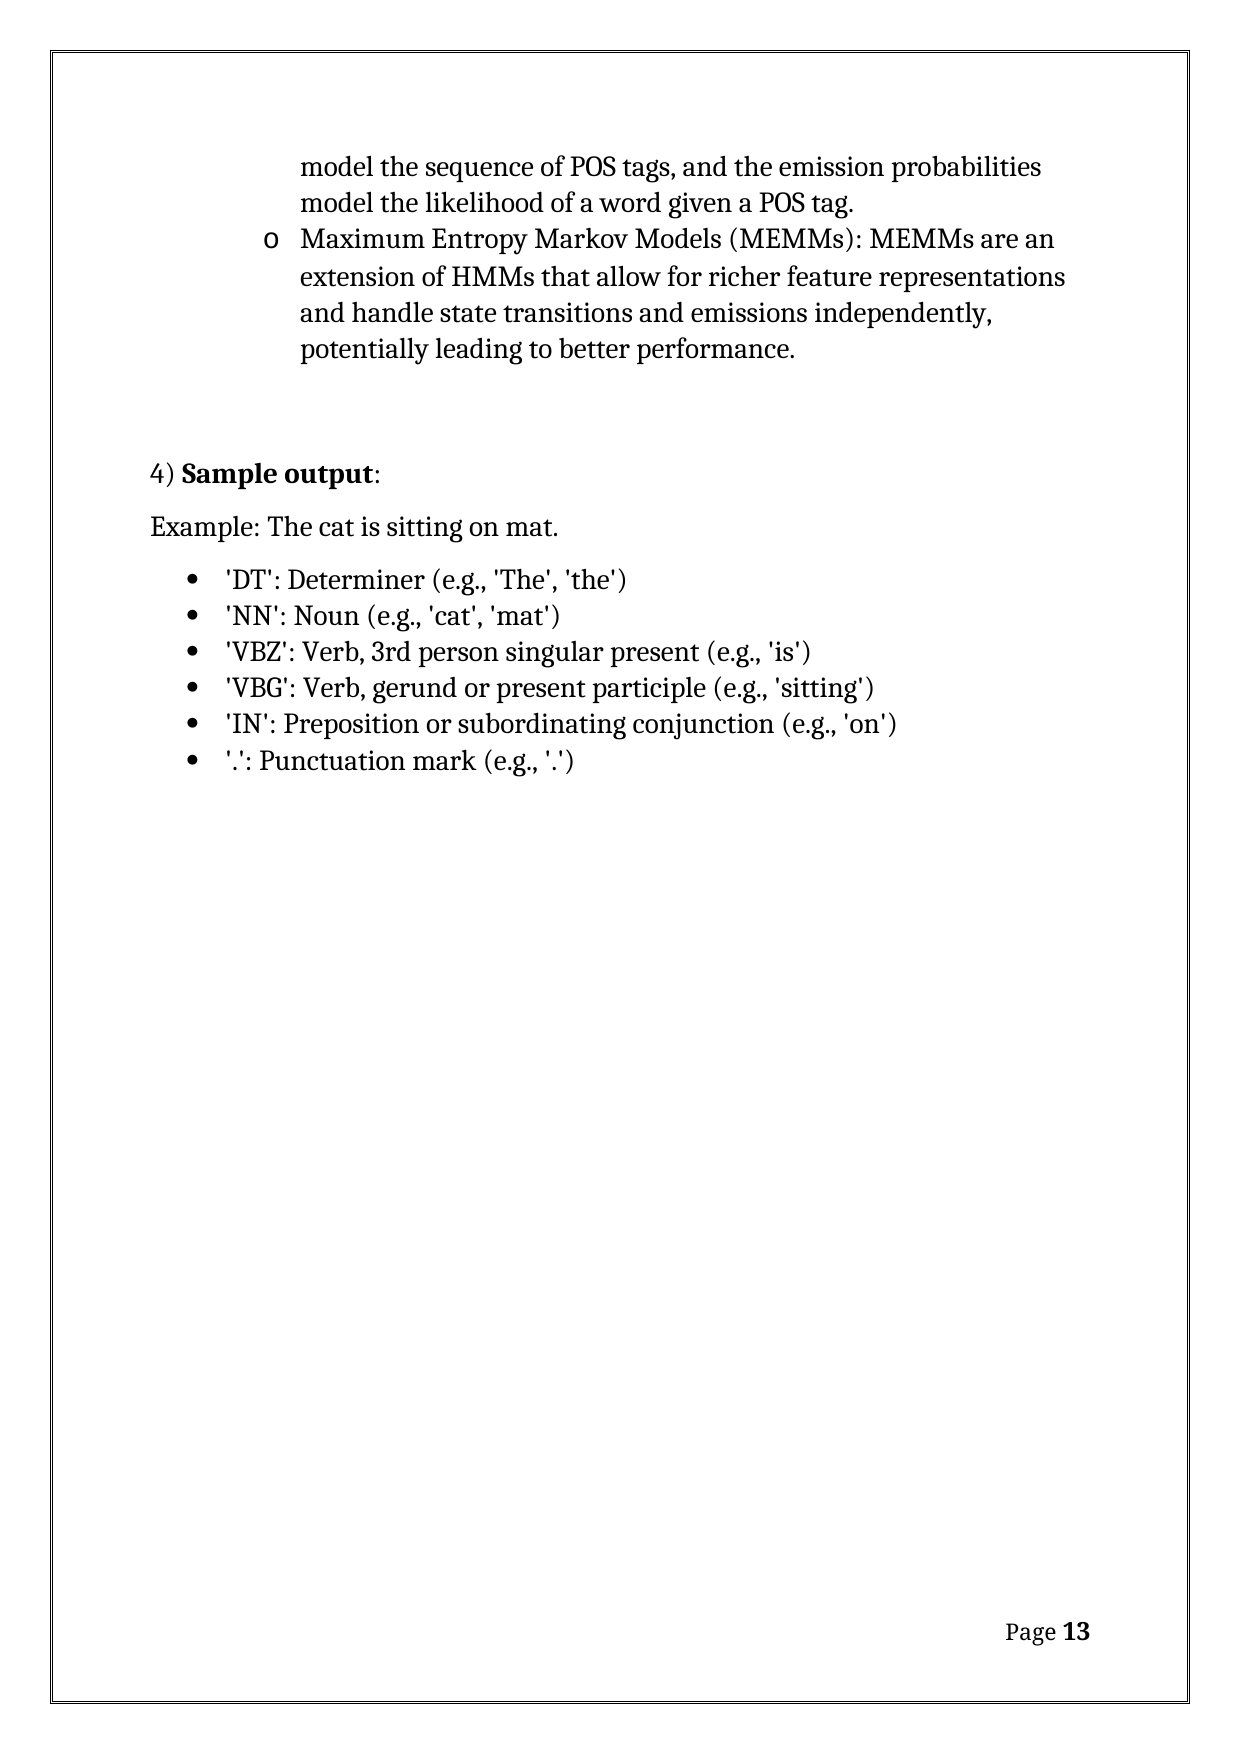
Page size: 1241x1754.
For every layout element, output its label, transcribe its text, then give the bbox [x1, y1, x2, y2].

text Example: The cat is sitting on mat. [150, 510, 1090, 544]
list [262, 150, 1090, 220]
text 4) Sample output: [150, 457, 1090, 491]
list Maximum Entropy Markov Models (MEMMs): MEMMs are an extension of HMMs that allow for richer feature representations and handle state transitions and emissions independently, potentially leading to better performance. [262, 222, 1090, 366]
list 'VBZ': Verb, 3rd person singular present (e.g., 'is') [187, 635, 1090, 669]
list 'IN': Preposition or subordinating conjunction (e.g., 'on') [187, 707, 1090, 741]
list '.': Punctuation mark (e.g., '.') [187, 744, 1090, 777]
list 'DT': Determiner (e.g., 'The', 'the') [187, 563, 1090, 596]
list 'NN': Noun (e.g., 'cat', 'mat') [187, 599, 1090, 633]
list 'VBG': Verb, gerund or present participle (e.g., 'sitting') [187, 671, 1090, 705]
